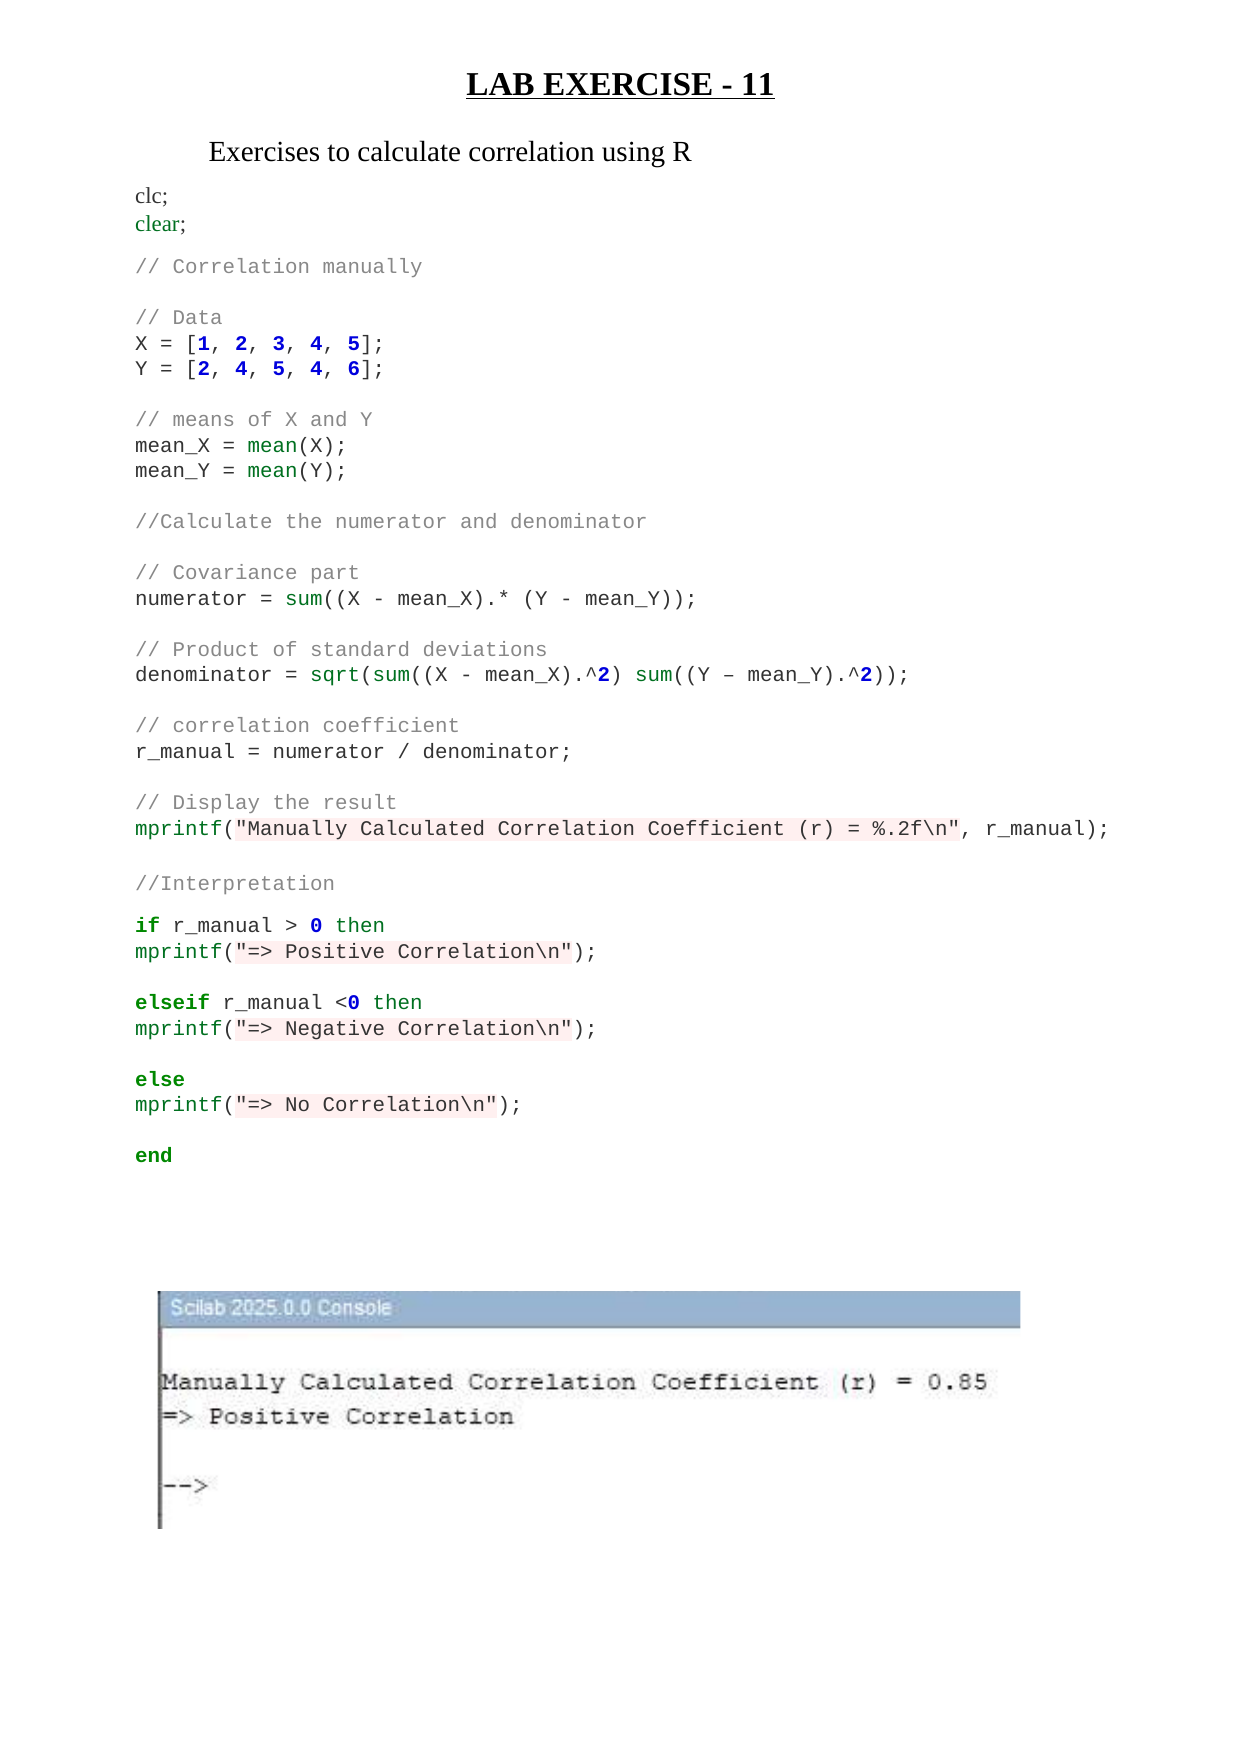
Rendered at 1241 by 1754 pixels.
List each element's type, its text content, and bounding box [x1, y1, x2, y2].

text mprintf("Manually Calculated Correlation Coefficient (r) = %.2f\n", r_manual); [960, 818, 1180, 841]
text //Interpretation [135, 873, 1180, 896]
text clc; clear; [135, 182, 1180, 237]
text // Data [135, 307, 1180, 331]
text mprintf("=> Negative Correlation\n"); [135, 1017, 1180, 1041]
text //Calculate the numerator and denominator [135, 511, 1180, 535]
text mprintf("=> Positive Correlation\n"); [572, 941, 1180, 964]
text mean_X = mean(X); [135, 435, 1180, 458]
text mean_Y = mean(Y); [135, 460, 1180, 484]
text mprintf("=> Positive Correlation\n"); [135, 941, 235, 964]
text end [135, 1145, 1180, 1169]
text X = [1, 2, 3, 4, 5]; [135, 333, 1180, 356]
text mprintf("=> No Correlation\n"); [497, 1094, 1180, 1118]
text numerator = sum((X - mean_X).* (Y - mean_Y)); [135, 588, 1180, 612]
text mprintf("=> No Correlation\n"); [135, 1094, 235, 1118]
picture [157, 1291, 1021, 1529]
text // Covariance part [135, 562, 1180, 586]
text // correlation coefficient [135, 716, 1180, 739]
text // Correlation manually [135, 256, 1180, 280]
text elseif r_manual <0 then [135, 992, 1180, 1016]
text Y = [2, 4, 5, 4, 6]; [135, 358, 1180, 382]
text denominator = sqrt(sum((X - mean_X).^2) sum((Y – mean_Y).^2)); [135, 664, 1180, 688]
text r_manual = numerator / denominator; [135, 741, 1180, 765]
text // Display the result [135, 792, 1180, 816]
text else [135, 1068, 1180, 1092]
text if r_manual > 0 then [135, 915, 1180, 939]
text // means of X and Y [135, 409, 1180, 433]
text // Product of standard deviations [135, 639, 1180, 663]
